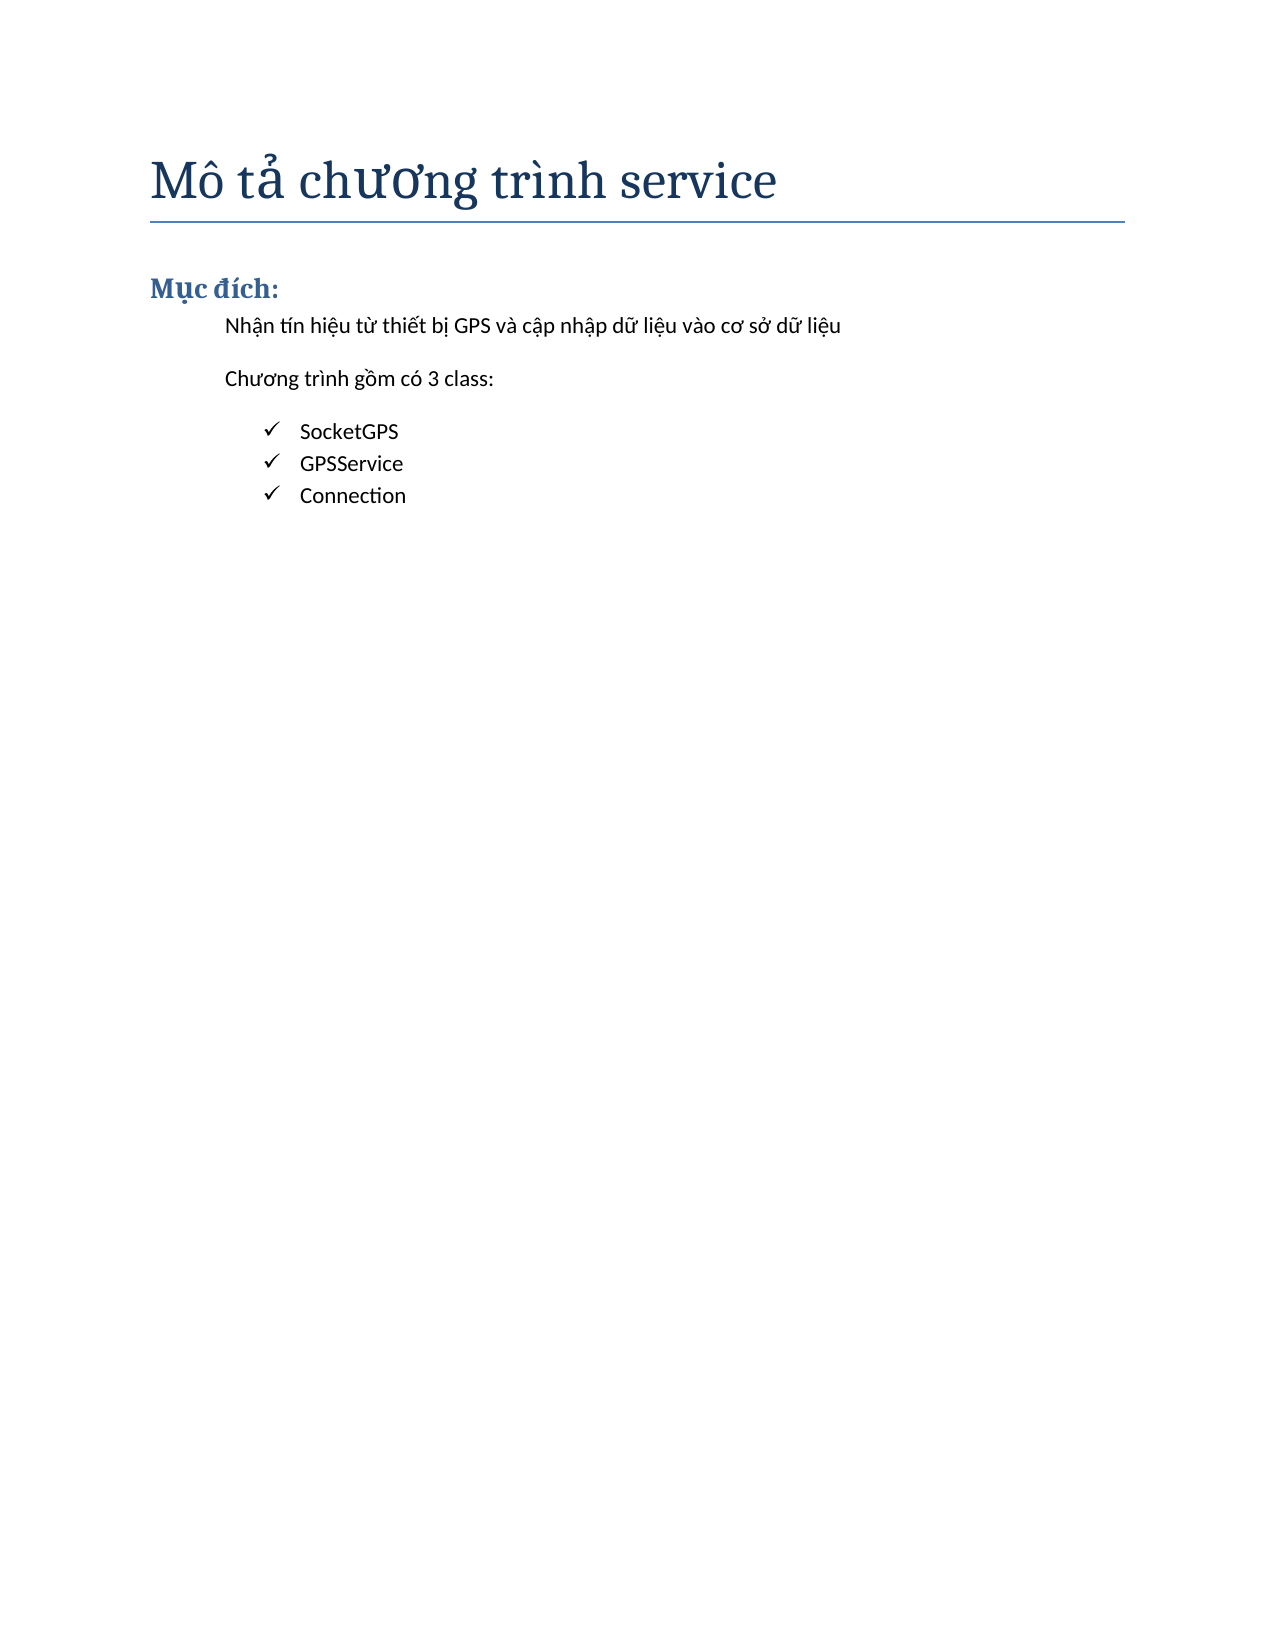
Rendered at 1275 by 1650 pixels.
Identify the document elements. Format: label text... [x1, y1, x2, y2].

list GPSService [262, 449, 1125, 477]
list Connection [262, 482, 1125, 510]
subtitle Mục đích: [150, 273, 1125, 306]
text Nhận tín hiệu từ thiết bị GPS và cập nhập dữ liệu vào cơ sở dữ liệu [150, 311, 1125, 339]
text Chương trình gồm có 3 class: [225, 364, 1125, 392]
list SocketGPS [262, 417, 1125, 445]
title Mô tả chương trình service [150, 150, 1125, 221]
